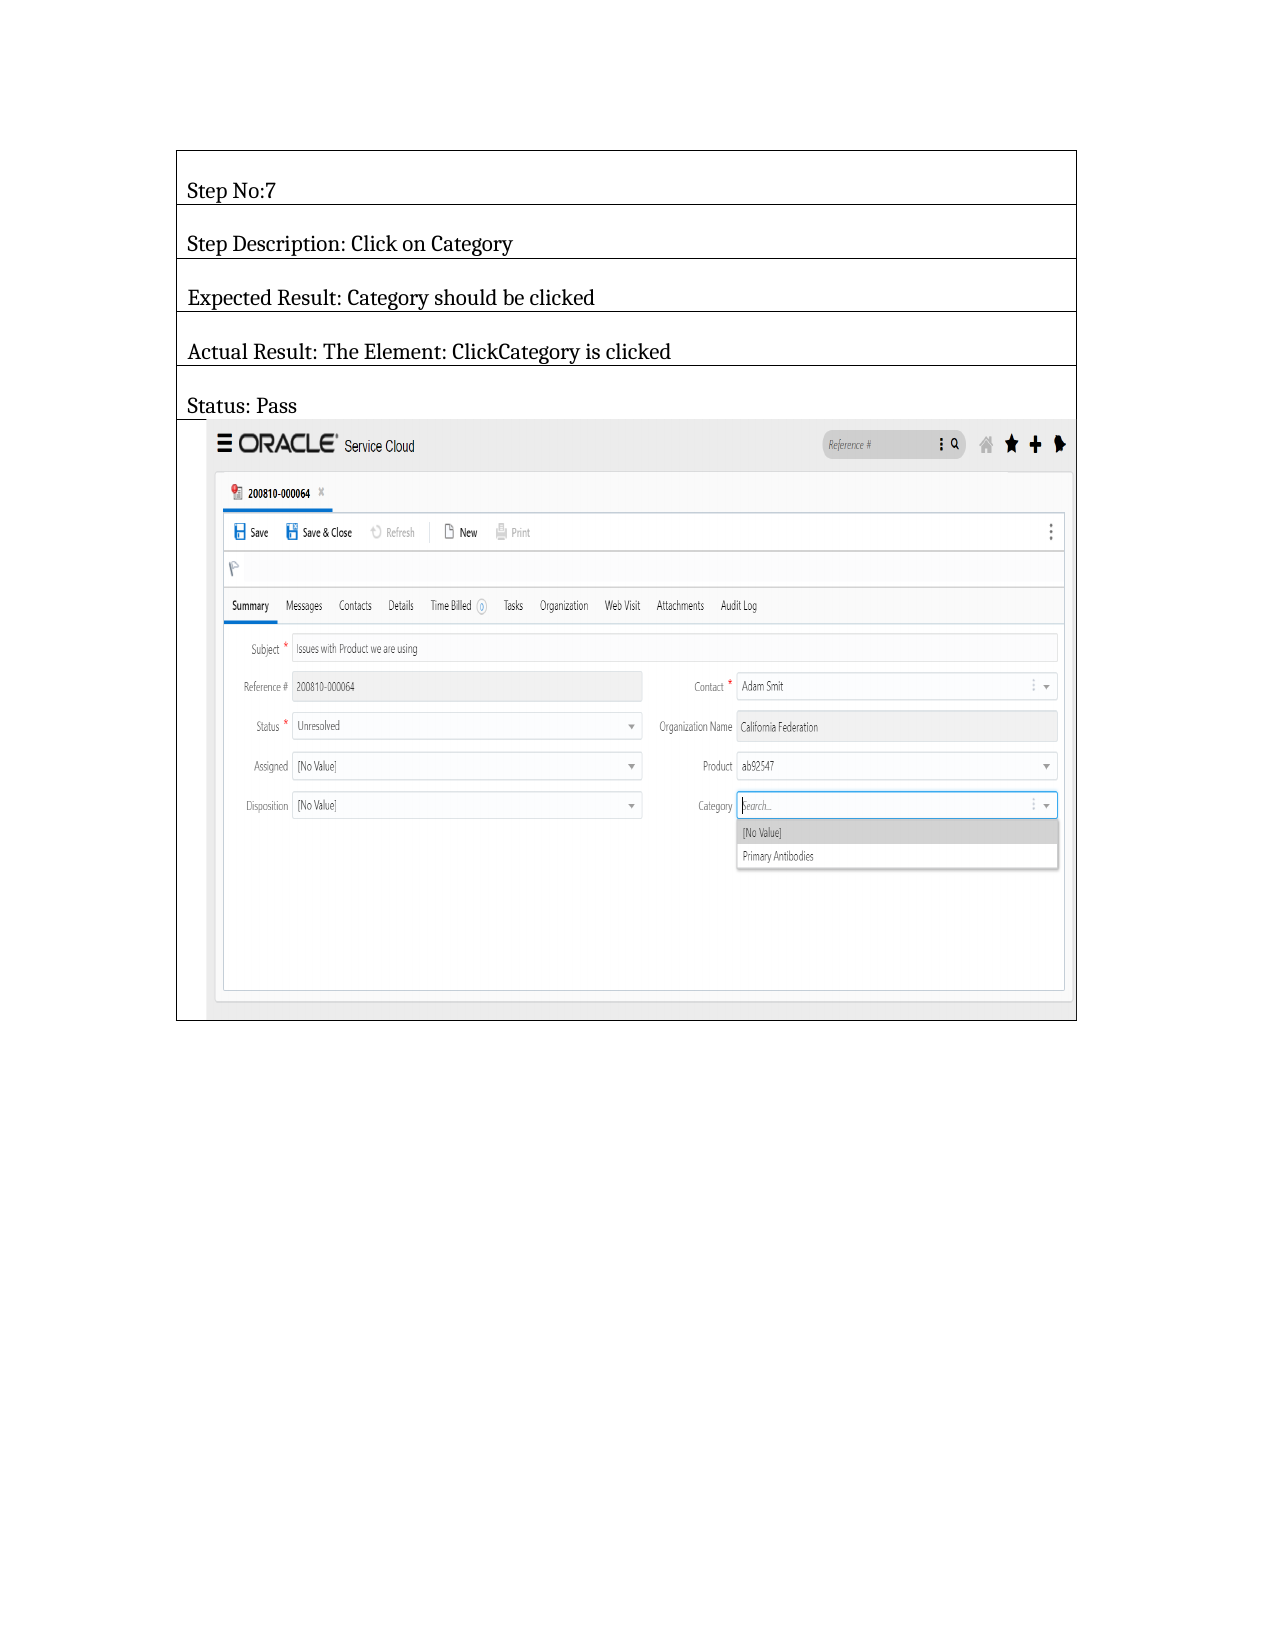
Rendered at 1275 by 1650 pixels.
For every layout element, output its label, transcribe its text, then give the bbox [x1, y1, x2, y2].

table_cell Actual Result: The Element: ClickCategory is clicked [177, 312, 1076, 365]
table_cell Step Description: Click on Category [177, 205, 1076, 257]
table_header Step No:7 [177, 151, 1076, 204]
picture [206, 419, 1077, 1020]
table_cell [177, 420, 206, 1020]
table_cell Expected Result: Category should be clicked [177, 259, 1076, 311]
table_cell Status: Pass [177, 366, 1076, 419]
